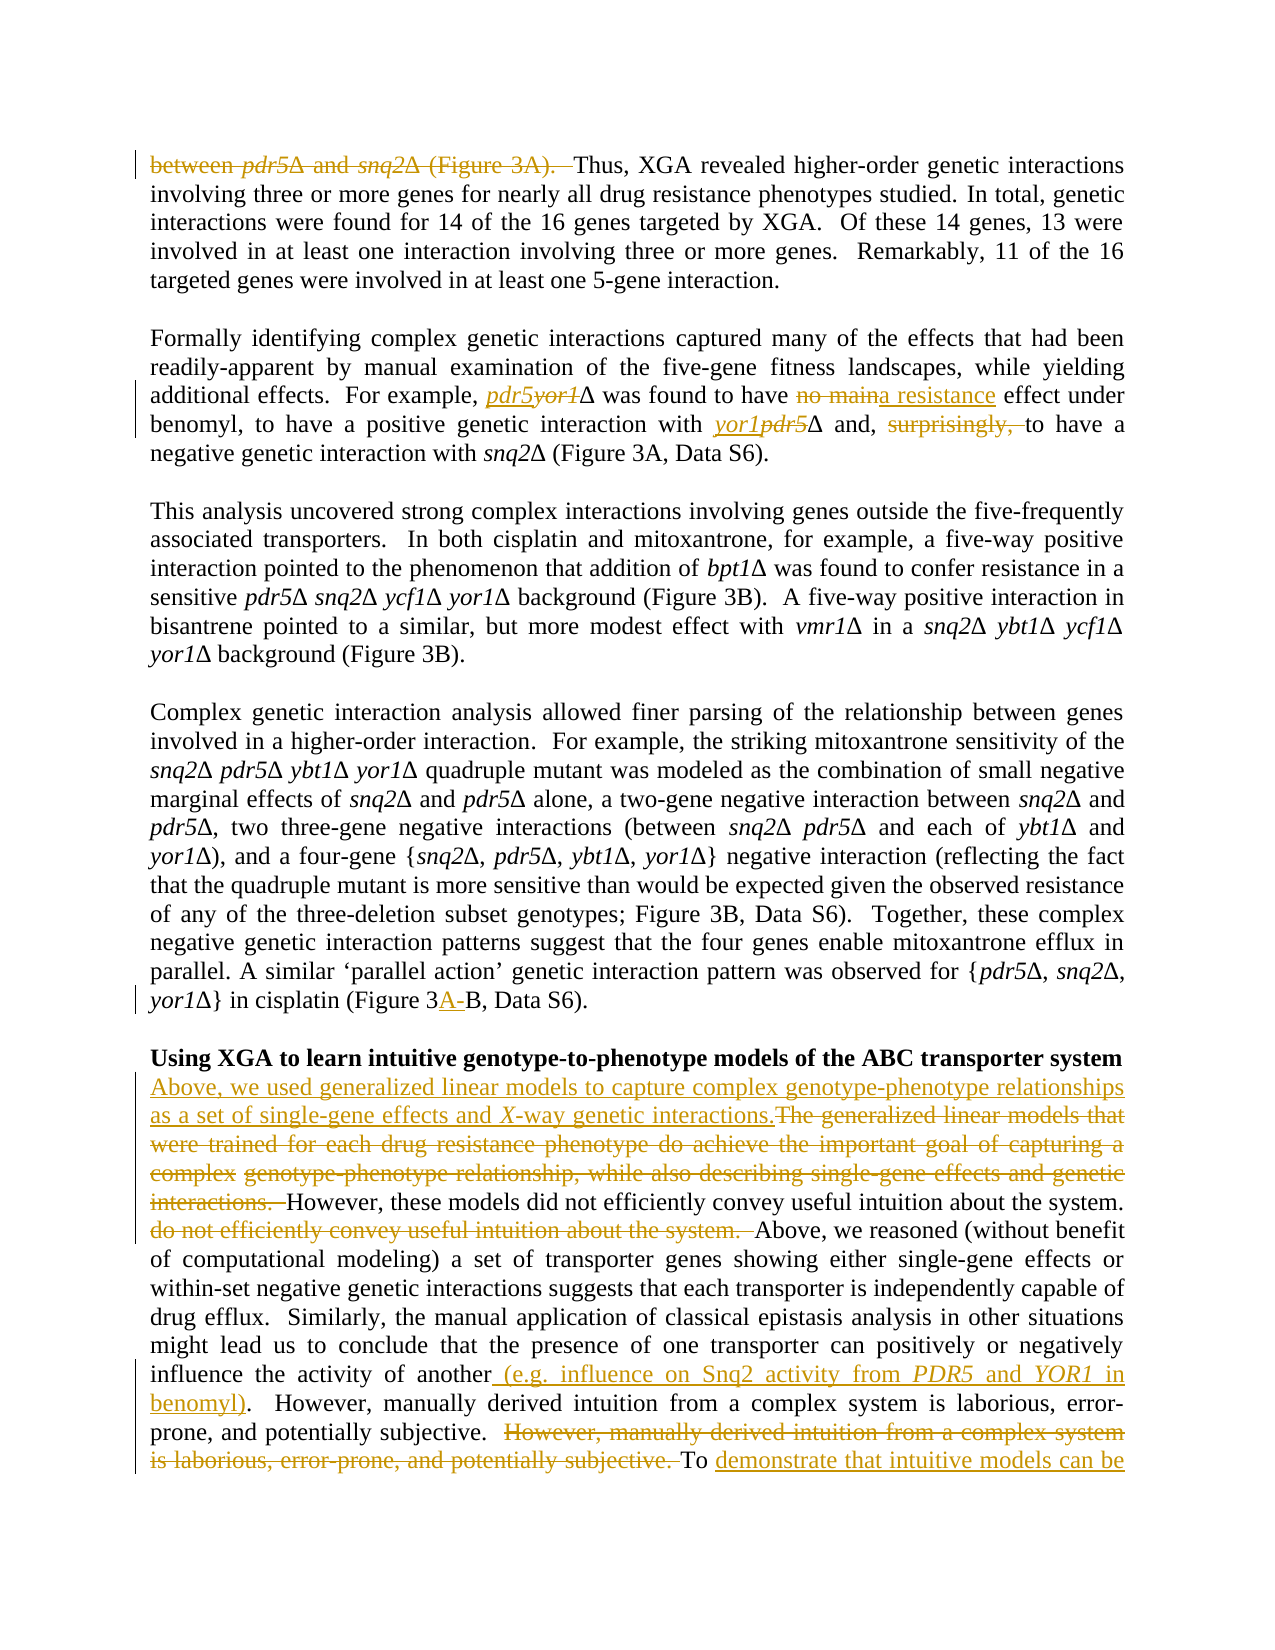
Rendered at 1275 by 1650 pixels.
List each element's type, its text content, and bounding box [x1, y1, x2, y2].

text Using XGA to learn intuitive genotype-to-phenotype models of the ABC transporter system [150, 1043, 1125, 1072]
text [150, 1098, 1125, 1474]
text Complex genetic interaction analysis allowed finer parsing of the relationship between genes involved in a higher-order interaction. For example, the striking mitoxantrone sensitivity of the snq2∆ pdr5∆ ybt1∆ yor1∆ quadruple mutant was modeled as the combination of small negative marginal effects of snq2∆ and pdr5∆ alone, a two-gene negative interaction between snq2∆ and pdr5∆, two three-gene negative interactions (between snq2∆ pdr5∆ and each of ybt1∆ and yor1∆), and a four-gene {snq2∆, pdr5∆, ybt1∆, yor1∆} negative interaction (reflecting the fact that the quadruple mutant is more sensitive than would be expected given the observed resistance of any of the three-deletion subset genotypes; Figure 3B, Data S6). Together, these complex negative genetic interaction patterns suggest that the four genes enable mitoxantrone efflux in parallel. A similar ‘parallel action’ genetic interaction pattern was observed for {pdr5∆, snq2∆, yor1∆} in cisplatin (Figure 3B, Data S6). [150, 697, 1125, 1014]
text This analysis uncovered strong complex interactions involving genes outside the five-frequently associated transporters. In both cisplatin and mitoxantrone, for example, a five-way positive interaction pointed to the phenomenon that addition of bpt1∆ was found to confer resistance in a sensitive pdr5∆ snq2∆ ycf1∆ yor1∆ background (Figure 3B). A five-way positive interaction in bisantrene pointed to a similar, but more modest effect with vmr1∆ in a snq2∆ ybt1∆ ycf1∆ yor1∆ background (Figure 3B). [150, 496, 1125, 668]
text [150, 150, 1125, 294]
text Formally identifying complex genetic interactions captured many of the effects that had been readily-apparent by manual examination of the five-gene fitness landscapes, while yielding additional effects. For example, ∆ was found to have effect under benomyl, to have a positive genetic interaction with ∆ and, to have a negative genetic interaction with snq2∆ (Figure 3A, Data S6). [150, 323, 1125, 467]
